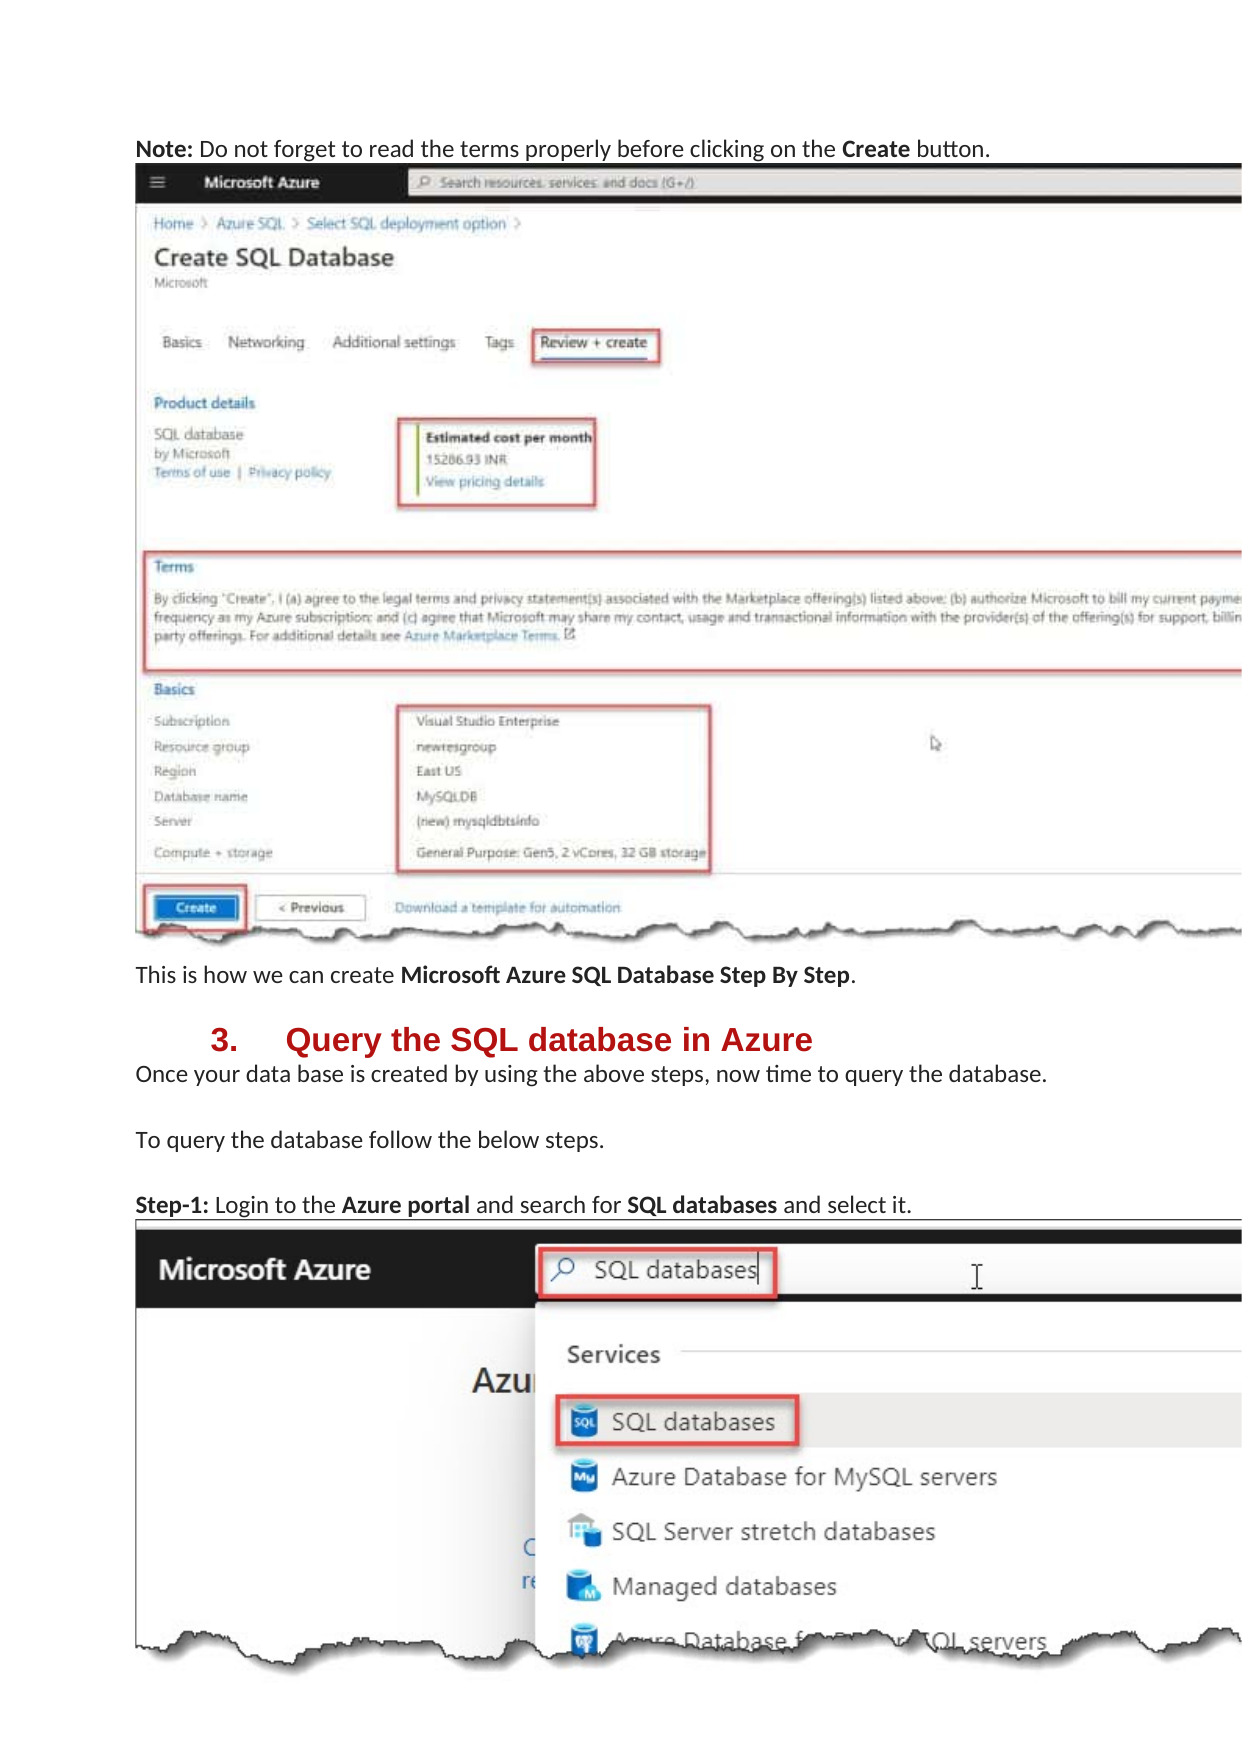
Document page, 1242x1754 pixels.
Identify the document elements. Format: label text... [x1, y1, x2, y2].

picture [135, 1219, 1242, 1697]
text Note: Do not forget to read the terms properly before clicking on the Create button. [135, 133, 1152, 163]
text To query the database follow the below steps. [135, 1124, 1152, 1154]
subtitle Query the SQL database in Azure [210, 1020, 1152, 1058]
picture [135, 163, 1242, 959]
text This is how we can create Microsoft Azure SQL Database Step By Step. [135, 959, 1152, 989]
text Step-1: Login to the Azure portal and search for SQL databases and select it. [135, 1189, 1152, 1219]
text Once your data base is created by using the above steps, now time to query the database. [135, 1058, 1152, 1089]
